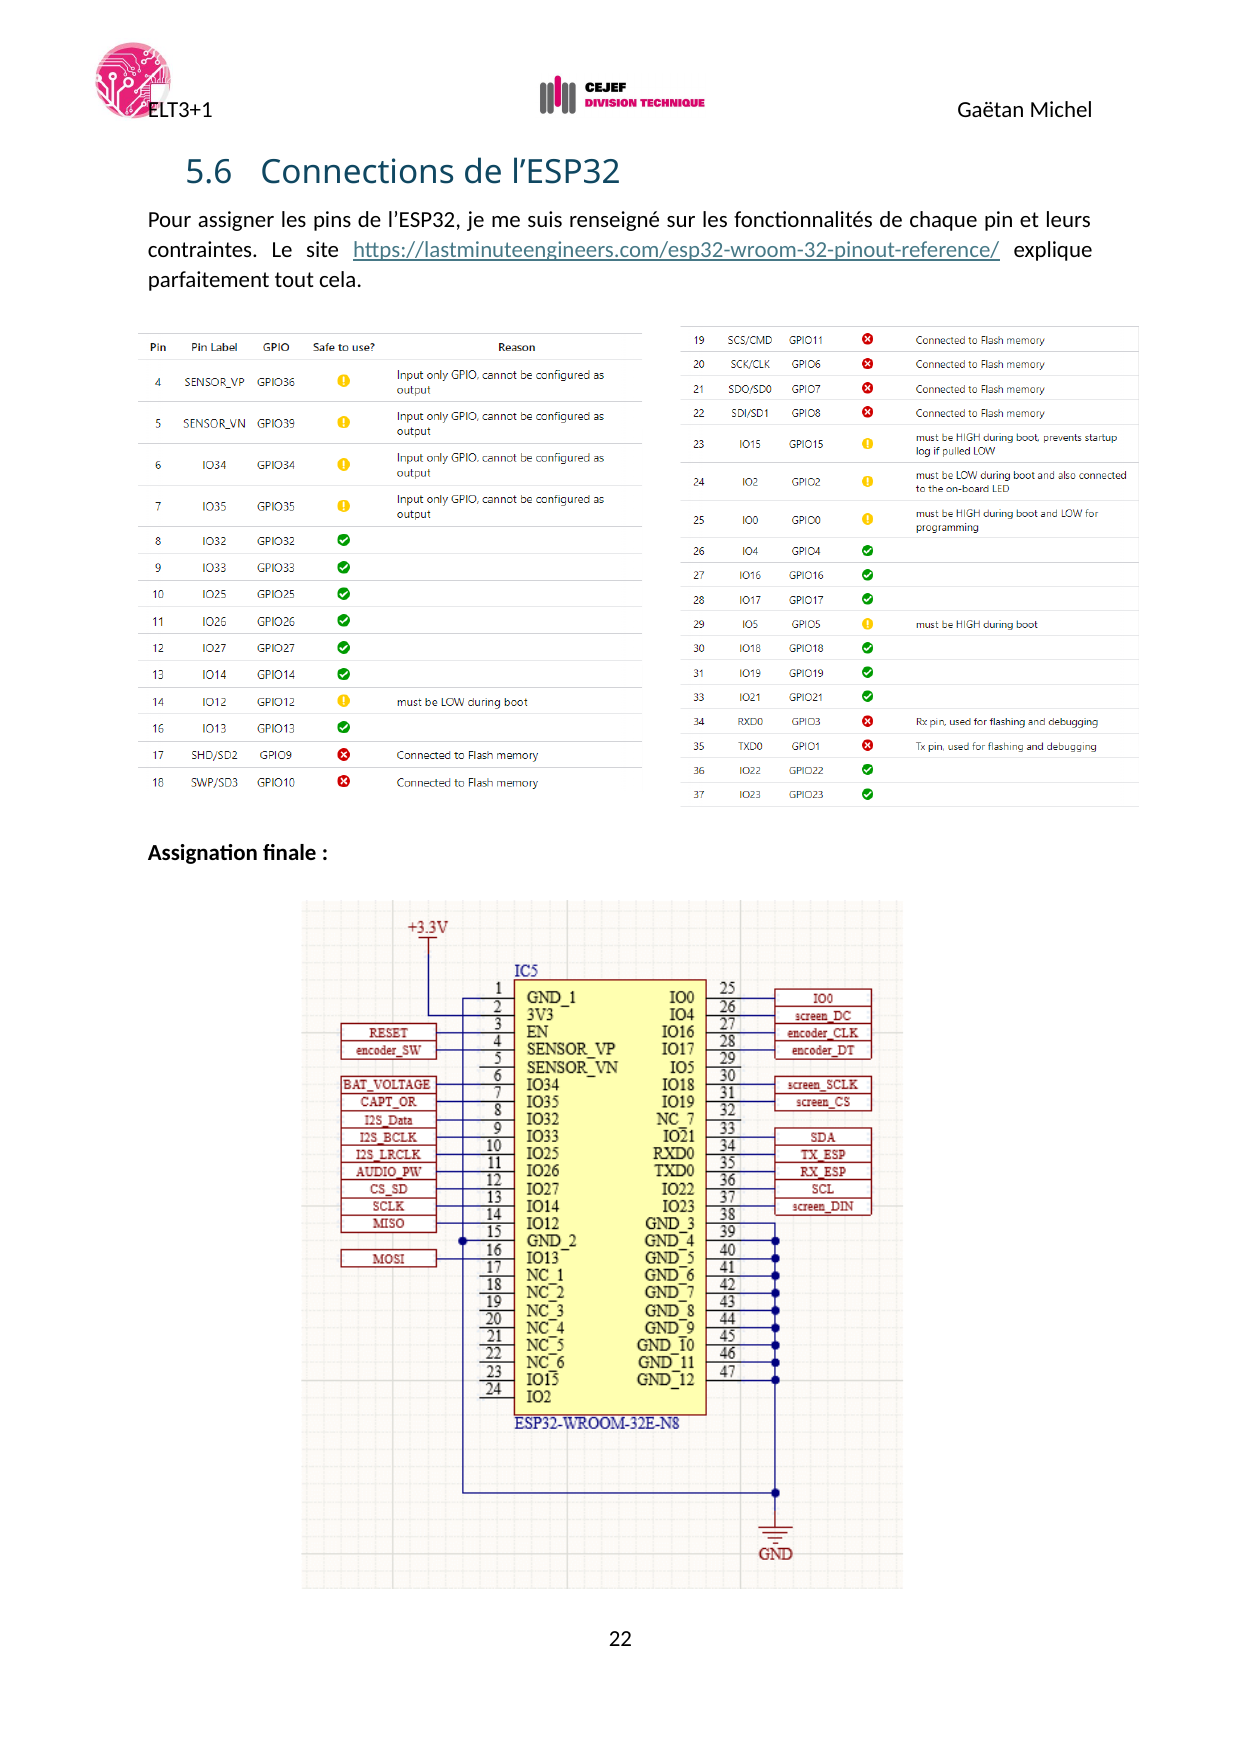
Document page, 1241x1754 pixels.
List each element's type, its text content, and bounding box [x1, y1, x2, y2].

text Assignation finale : [148, 838, 1092, 866]
picture [677, 326, 1148, 810]
picture [301, 900, 904, 1589]
picture [534, 73, 706, 118]
picture [129, 326, 643, 791]
text Pour assigner les pins de l’ESP32, je me suis renseigné sur les fonctionnalités de chaque pin et leurs contraintes. Le site https://lastminuteengineers.com/esp32-wroom-32-pinout-reference/ explique parfaitement tout cela. [148, 205, 1092, 293]
subtitle Connections de l’ESP32 [185, 148, 1092, 193]
picture [90, 38, 173, 121]
